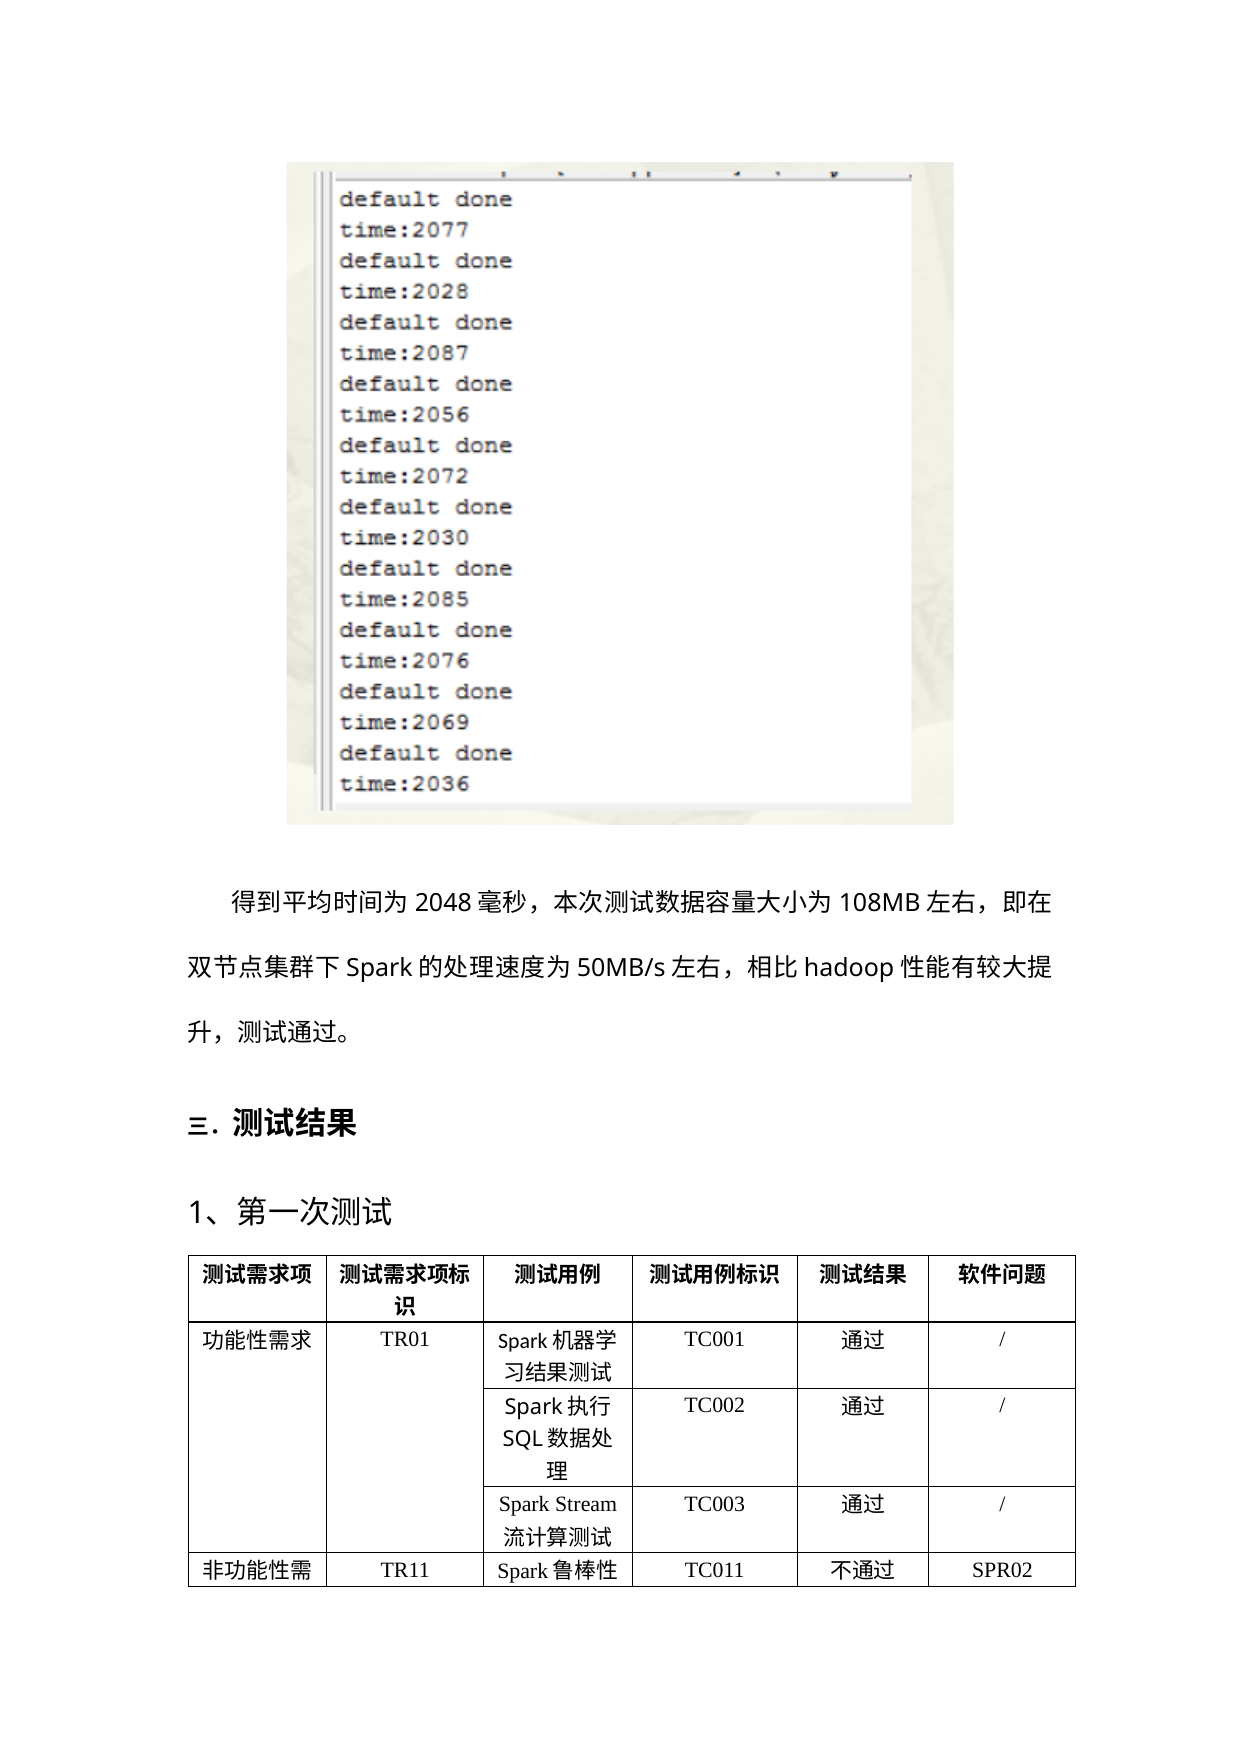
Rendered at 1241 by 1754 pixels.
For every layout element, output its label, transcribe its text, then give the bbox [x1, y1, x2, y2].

table_cell TR11 [327, 1553, 483, 1586]
table_cell 通过 [798, 1389, 928, 1486]
table_cell TR01 [327, 1323, 483, 1552]
table_cell TC002 [633, 1389, 797, 1486]
table_header 软件问题 [929, 1256, 1075, 1321]
table_header 测试需求项 [189, 1256, 326, 1321]
table_cell SPR02 [929, 1553, 1075, 1586]
table_cell Spark机器学习结果测试 [484, 1323, 632, 1387]
table_cell Spark执行SQL数据处理 [484, 1389, 632, 1486]
table_header 测试用例标识 [633, 1256, 797, 1321]
table_cell Spark Stream流计算测试 [484, 1487, 632, 1552]
text 得到平均时间为2048毫秒，本次测试数据容量大小为108MB左右，即在双节点集群下Spark的处理速度为50MB/s左右，相比hadoop性能有较大提升，测试通过。 [187, 868, 1053, 1063]
table_cell 不通过 [798, 1553, 928, 1586]
table_header 测试需求项标识 [327, 1256, 483, 1321]
table_cell / [929, 1389, 1075, 1486]
table_cell / [929, 1487, 1075, 1552]
text 测试结果 [187, 1088, 1053, 1153]
table_cell / [929, 1323, 1075, 1387]
table_cell TC001 [633, 1323, 797, 1387]
table_header 测试结果 [798, 1256, 928, 1321]
table_header 测试用例 [484, 1256, 632, 1321]
table_cell 通过 [798, 1323, 928, 1387]
table_cell 非功能性需求 [189, 1553, 326, 1586]
table_cell TC011 [633, 1553, 797, 1586]
table_cell TC003 [633, 1487, 797, 1552]
table_cell 功能性需求 [189, 1323, 326, 1552]
picture [286, 162, 954, 825]
table_cell 通过 [798, 1487, 928, 1552]
table_cell Spark鲁棒性测试 [484, 1553, 632, 1586]
list 1、第一次测试 [187, 1178, 1053, 1243]
